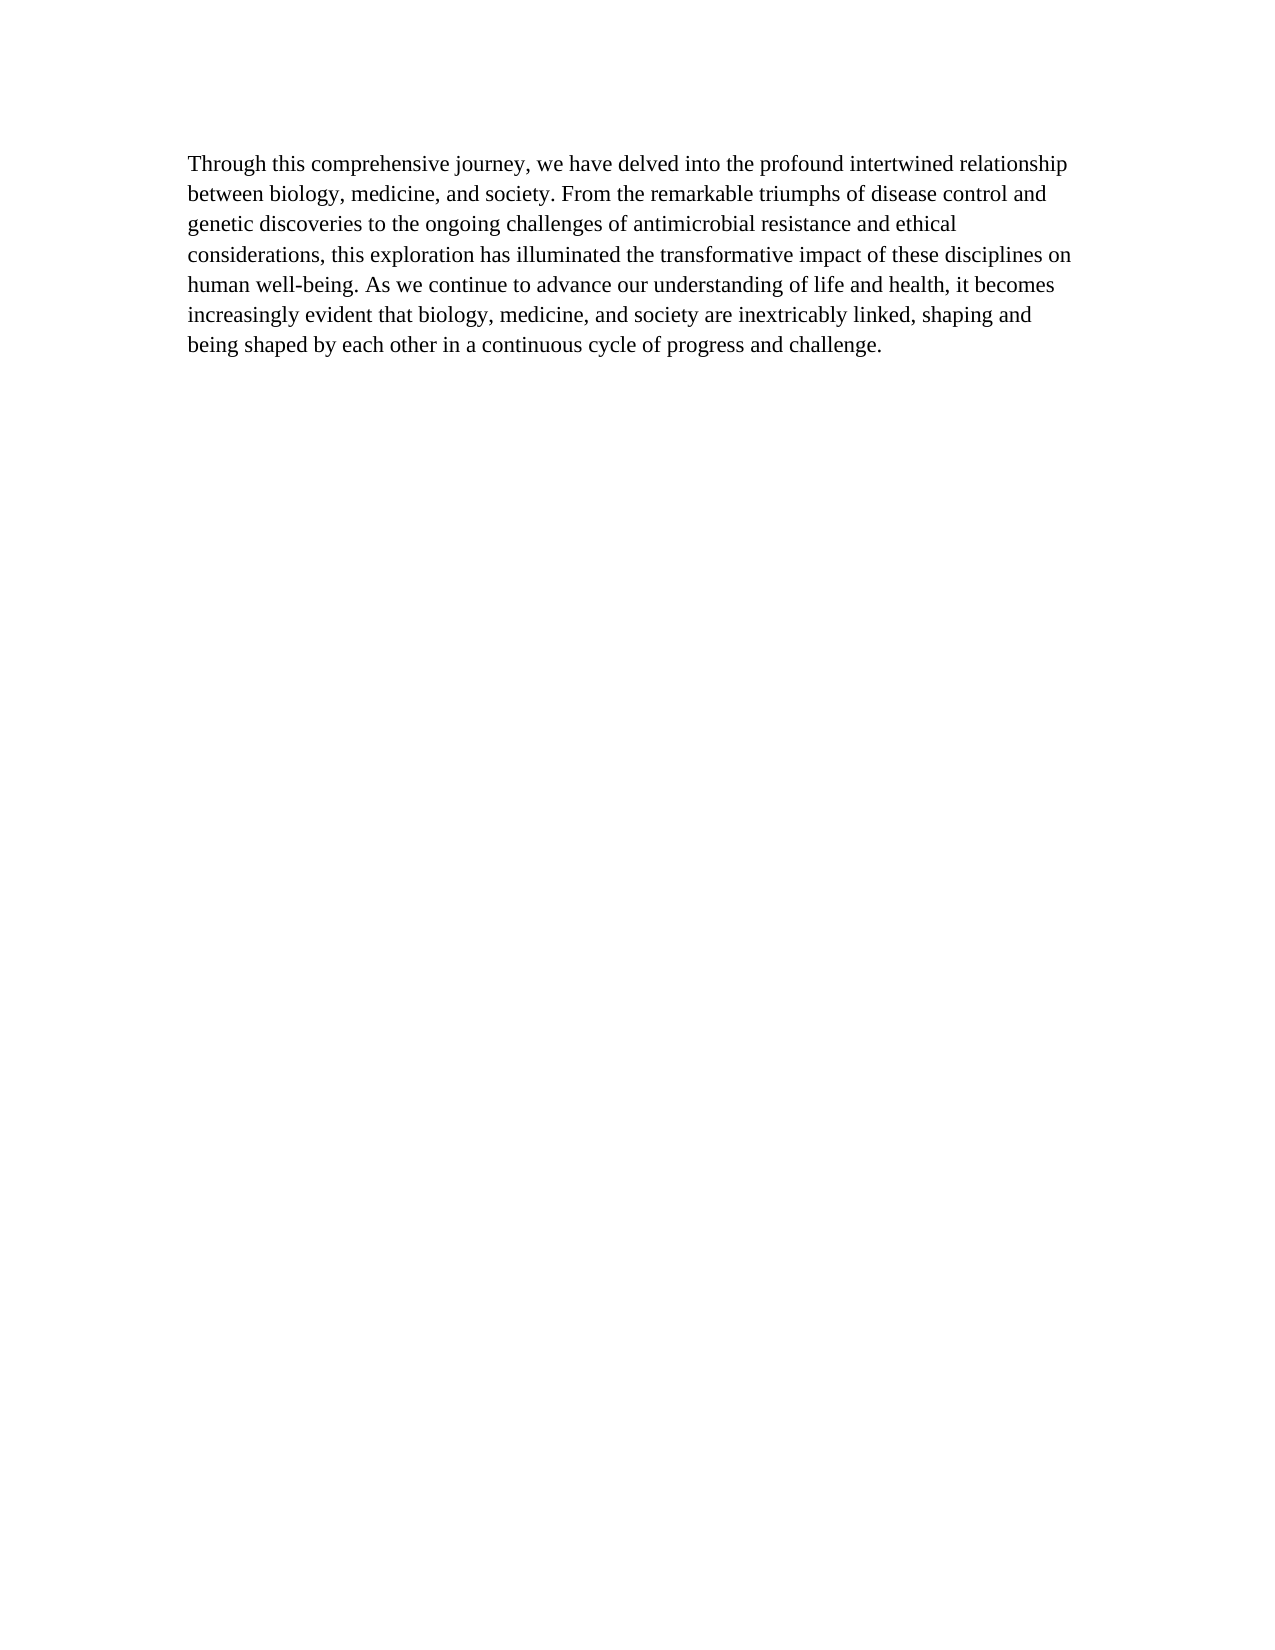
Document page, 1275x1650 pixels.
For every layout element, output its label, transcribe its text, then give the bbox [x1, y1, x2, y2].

text Through this comprehensive journey, we have delved into the profound intertwined relationship between biology, medicine, and society. From the remarkable triumphs of disease control and genetic discoveries to the ongoing challenges of antimicrobial resistance and ethical considerations, this exploration has illuminated the transformative impact of these disciplines on human well-being. As we continue to advance our understanding of life and health, it becomes increasingly evident that biology, medicine, and society are inextricably linked, shaping and being shaped by each other in a continuous cycle of progress and challenge. [187, 150, 1087, 358]
